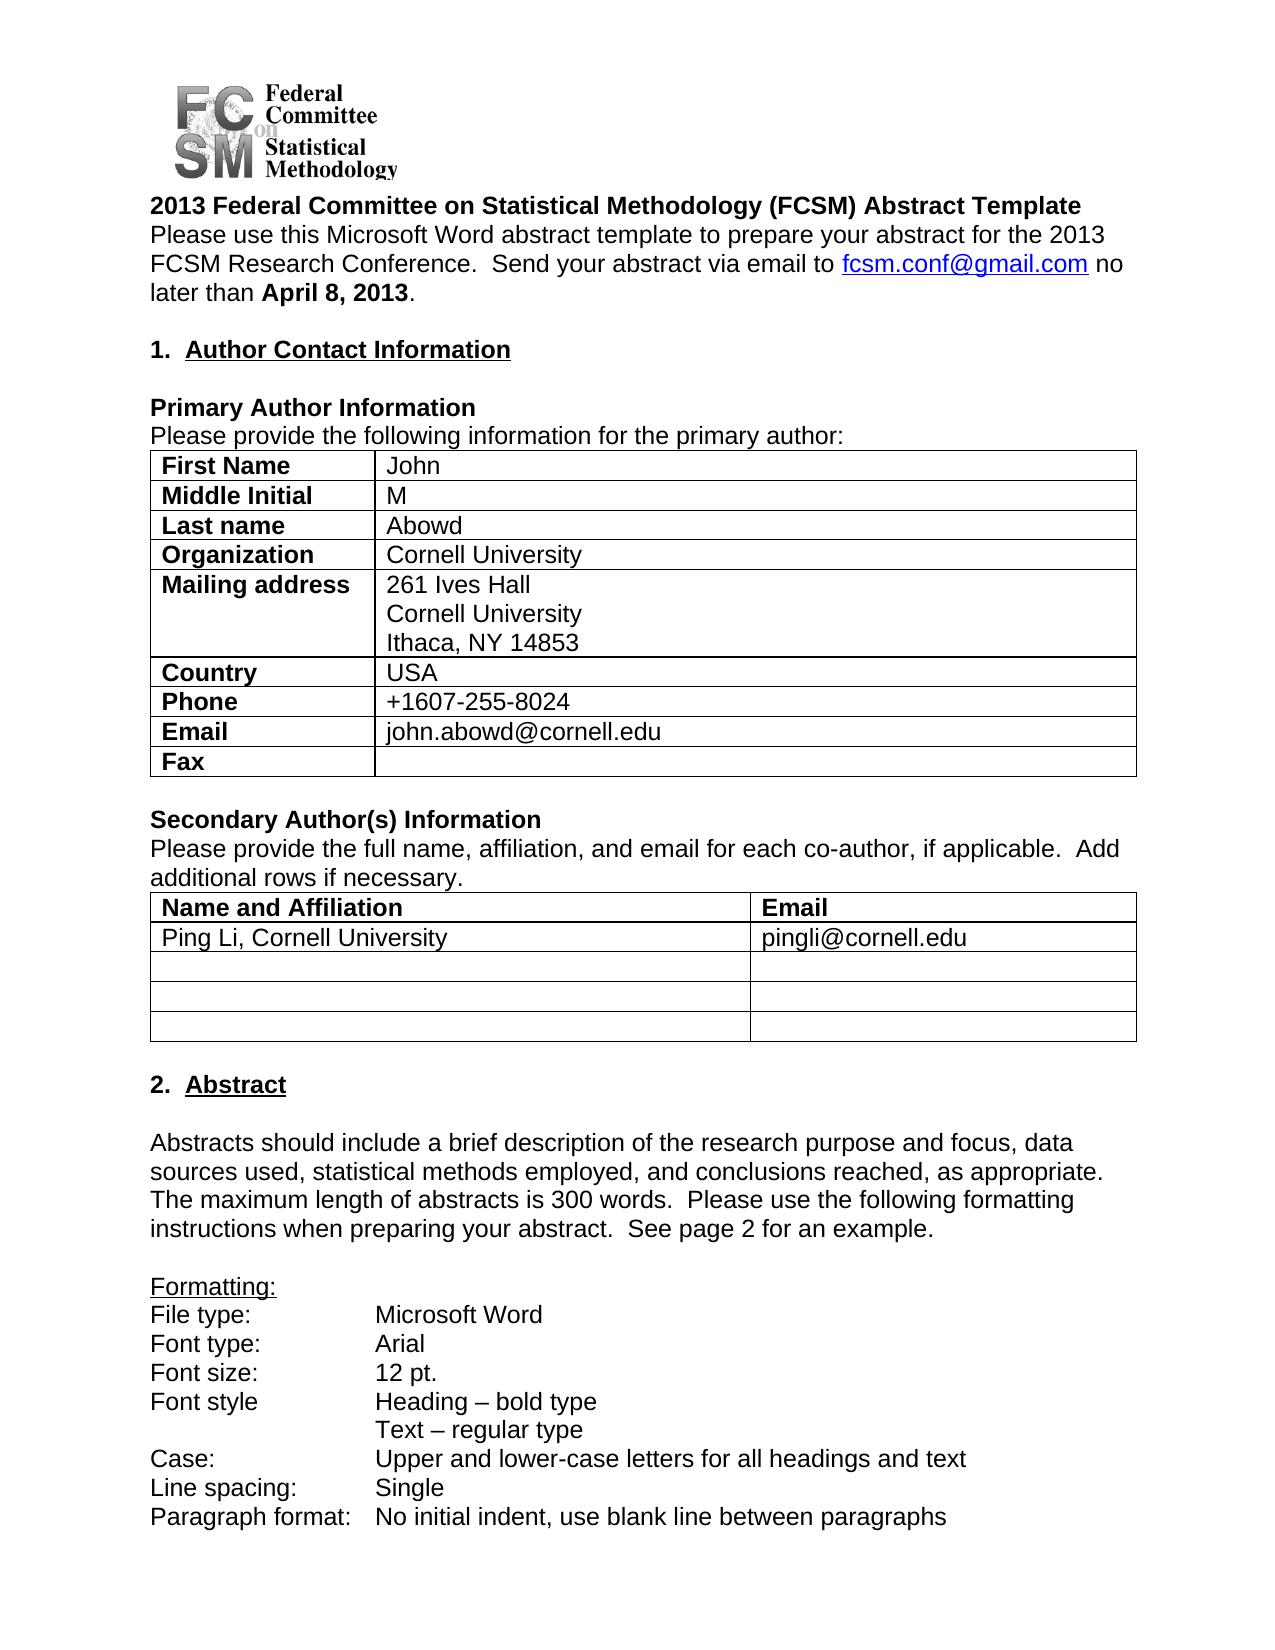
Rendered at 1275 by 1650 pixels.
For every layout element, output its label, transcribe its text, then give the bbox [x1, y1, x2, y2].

picture [175, 77, 397, 180]
text Font size: 12 pt. [150, 1358, 1125, 1387]
table_cell [751, 952, 1136, 981]
table_cell Ping Li, Cornell University [151, 923, 750, 951]
table_cell Organization [151, 540, 374, 569]
table_cell Phone [151, 687, 374, 716]
table_header John [376, 451, 1136, 480]
table_cell [376, 747, 1136, 776]
text Secondary Author(s) Information [150, 805, 1125, 834]
text Formatting: [150, 1272, 1125, 1300]
text 2. Abstract [150, 1070, 1125, 1099]
table_cell 261 Ives Hall Cornell University Ithaca, NY 14853 [376, 570, 1136, 656]
text Primary Author Information [150, 392, 1125, 421]
table_cell USA [376, 658, 1136, 686]
table_cell john.abowd@cornell.edu [376, 717, 1136, 746]
text Please provide the full name, affiliation, and email for each co-author, if applicable. Add additional rows if necessary. [150, 834, 1125, 892]
text Font style Heading – bold type [150, 1387, 1125, 1415]
text Abstracts should include a brief description of the research purpose and focus, data sources used, statistical methods employed, and conclusions reached, as appropriate. The maximum length of abstracts is 300 words. Please use the following formatting instructions when preparing your abstract. See page 2 for an example. [150, 1128, 1125, 1243]
text Please use this Microsoft Word abstract template to prepare your abstract for the 2013 FCSM Research Conference. Send your abstract via email to fcsm.conf@gmail.com no later than April 8, 2013. [150, 220, 1125, 306]
table_cell [751, 1012, 1136, 1041]
table_cell Mailing address [151, 570, 374, 656]
table_cell Cornell University [376, 540, 1136, 569]
table_header First Name [151, 451, 374, 480]
table_header Name and Affiliation [151, 893, 750, 921]
text Please provide the following information for the primary author: [150, 421, 1125, 450]
table_cell M [376, 481, 1136, 509]
table_cell Email [151, 717, 374, 746]
table_cell [151, 952, 750, 981]
table_cell [751, 982, 1136, 1011]
text Font type: Arial [150, 1329, 1125, 1358]
text 1. Author Contact Information [150, 335, 1125, 364]
table_cell Last name [151, 511, 374, 539]
table_cell [151, 982, 750, 1011]
text 2013 Federal Committee on Statistical Methodology (FCSM) Abstract Template [150, 191, 1125, 220]
table_cell +1607-255-8024 [376, 687, 1136, 716]
text Line spacing: Single [150, 1473, 1125, 1502]
text Text – regular type [150, 1415, 1125, 1444]
text File type: Microsoft Word [150, 1300, 1125, 1329]
text Case: Upper and lower-case letters for all headings and text [150, 1444, 1125, 1473]
table_cell Fax [151, 747, 374, 776]
text Paragraph format: No initial indent, use blank line between paragraphs [150, 1502, 1125, 1530]
table_cell pingli@cornell.edu [751, 923, 1136, 951]
table_header Email [751, 893, 1136, 921]
table_cell Middle Initial [151, 481, 374, 509]
table_cell [151, 1012, 750, 1041]
table_cell Abowd [376, 511, 1136, 539]
table_cell Country [151, 658, 374, 686]
